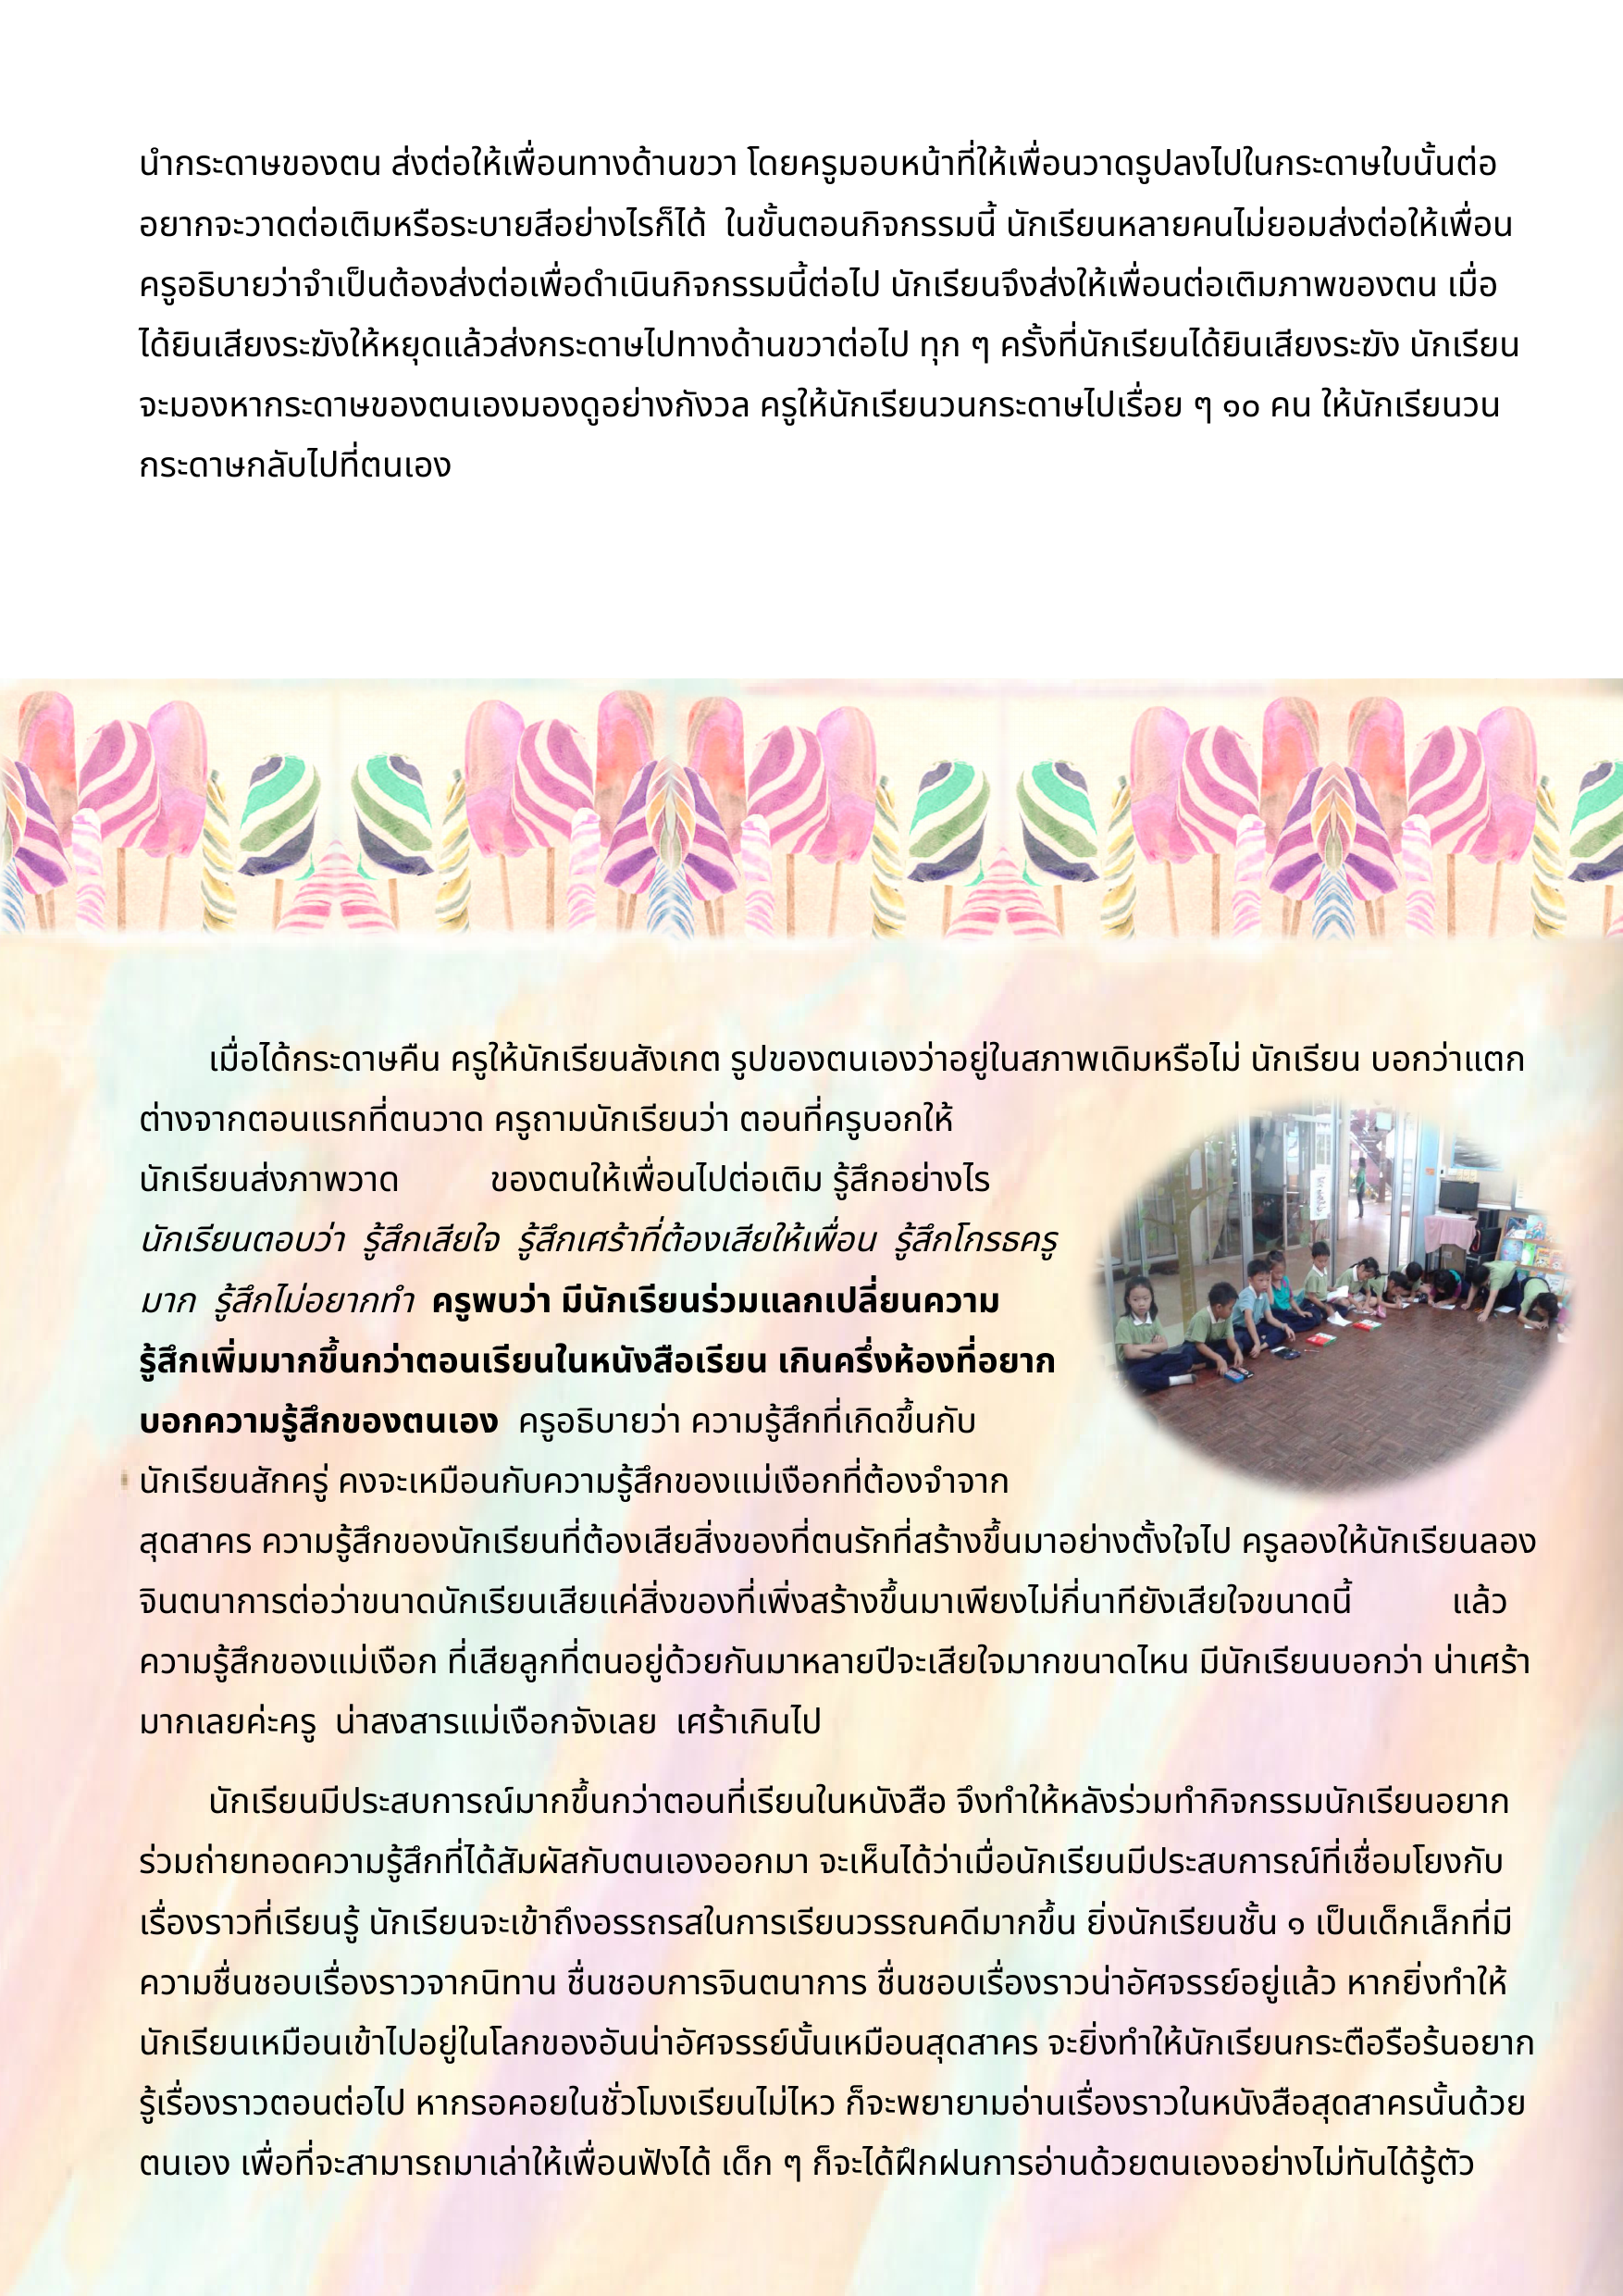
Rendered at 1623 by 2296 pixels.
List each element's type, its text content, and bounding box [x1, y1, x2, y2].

picture [0, 678, 1623, 2296]
text นักเรียนมีประสบการณ์มากขึ้นกว่าตอนที่เรียนในหนังสือ จึงทำให้หลังร่วมทำกิจกรรมนักเรียนอยากร่วมถ่ายทอดความรู้สึกที่ได้สัมผัสกับตนเองออกมา จะเห็นได้ว่าเมื่อนักเรียนมีประสบการณ์ที่เชื่อมโยงกับเรื่องราวที่เรียนรู้ นักเรียนจะเข้าถึงอรรถรสในการเรียนวรรณคดีมากขึ้น ยิ่งนักเรียนชั้น ๑ เป็นเด็กเล็กที่มีความชื่นชอบเรื่องราวจากนิทาน ชื่นชอบการจินตนาการ ชื่นชอบเรื่องราวน่าอัศจรรย์อยู่แล้ว หากยิ่งทำให้นักเรียนเหมือนเข้าไปอยู่ในโลกของอันน่าอัศจรรย์นั้นเหมือนสุดสาคร จะยิ่งทำให้นักเรียนกระตือรือร้นอยากรู้เรื่องราวตอนต่อไป หากรอคอยในชั่วโมงเรียนไม่ไหว ก็จะพยายามอ่านเรื่องราวในหนังสือสุดสาครนั้นด้วยตนเอง เพื่อที่จะสามารถมาเล่าให้เพื่อนฟังได้ เด็ก ๆ ก็จะได้ฝึกฝนการอ่านด้วยตนเองอย่างไม่ทันได้รู้ตัว [139, 1777, 1543, 2191]
text เมื่อได้กระดาษคืน ครูให้นักเรียนสังเกต รูปของตนเองว่าอยู่ในสภาพเดิมหรือไม่ นักเรียน บอกว่าแตกต่างจากตอนแรกที่ตนวาด ครูถามนักเรียนว่า ตอนที่ครูบอกให้นักเรียนส่งภาพวาด ของตนให้เพื่อนไปต่อเติม รู้สึกอย่างไร นักเรียนตอบว่า รู้สึกเสียใจ รู้สึกเศร้าที่ต้องเสียให้เพื่อน รู้สึกโกรธครูมาก รู้สึกไม่อยากทำ ครูพบว่า มีนักเรียนร่วมแลกเปลี่ยนความรู้สึกเพิ่มมากขึ้นกว่าตอนเรียนในหนังสือเรียน เกินครึ่งห้องที่อยากบอกความรู้สึกของตนเอง ครูอธิบายว่า ความรู้สึกที่เกิดขึ้นกับนักเรียนสักครู่ คงจะเหมือนกับความรู้สึกของแม่เงือกที่ต้องจำจากสุดสาคร ความรู้สึกของนักเรียนที่ต้องเสียสิ่งของที่ตนรักที่สร้างขึ้นมาอย่างตั้งใจไป ครูลองให้นักเรียนลองจินตนาการต่อว่าขนาดนักเรียนเสียแค่สิ่งของที่เพิ่งสร้างขึ้นมาเพียงไม่กี่นาทียังเสียใจขนาดนี้ แล้วความรู้สึกของแม่เงือก ที่เสียลูกที่ตนอยู่ด้วยกันมาหลายปีจะเสียใจมากขนาดไหน มีนักเรียนบอกว่า น่าเศร้ามากเลยค่ะครู น่าสงสารแม่เงือกจังเลย เศร้าเกินไป [139, 1035, 1543, 1750]
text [139, 139, 1543, 492]
